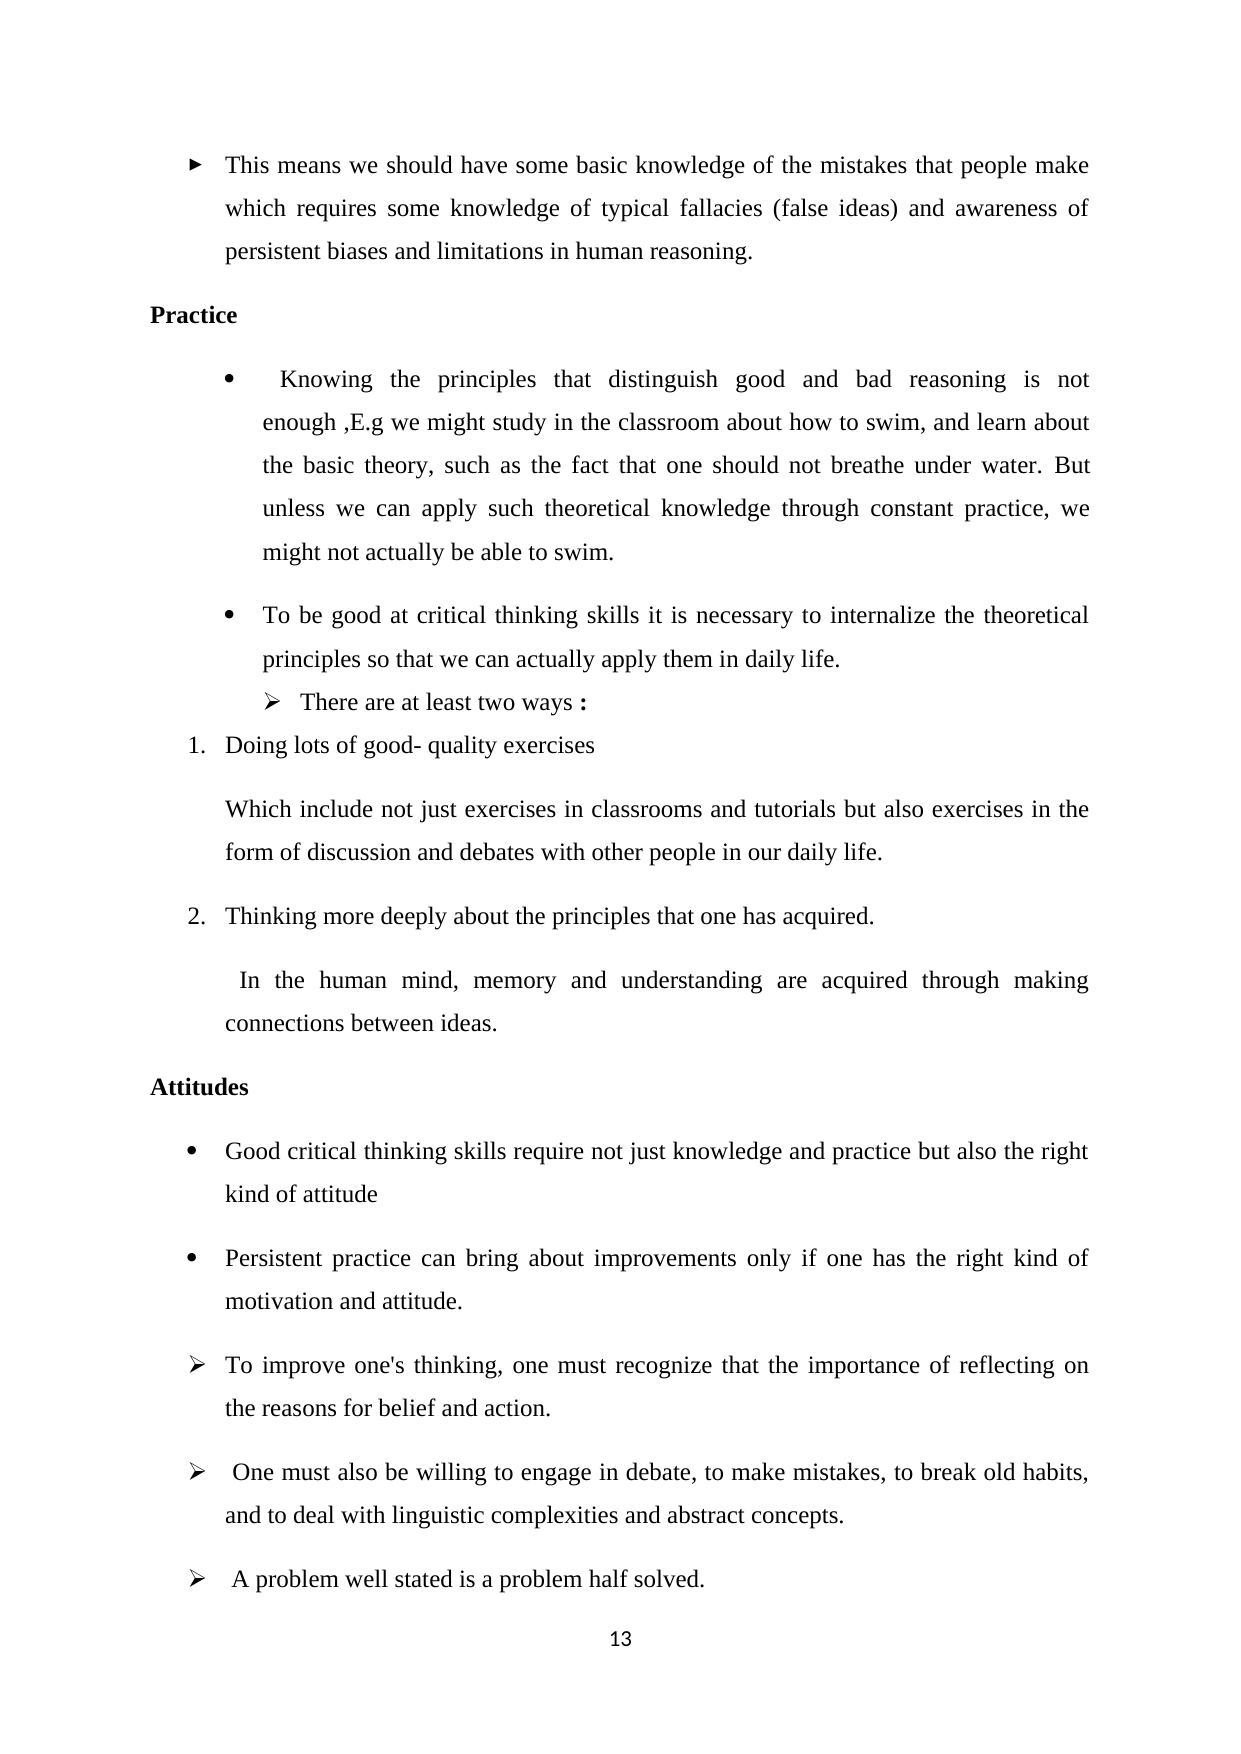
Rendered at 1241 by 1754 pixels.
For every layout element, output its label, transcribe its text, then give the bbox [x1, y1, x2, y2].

list Doing lots of good- quality exercises [187, 730, 1090, 759]
list A problem well stated is a problem half solved. [187, 1564, 1090, 1593]
text Attitudes [150, 1072, 1090, 1101]
list There are at least two ways : [262, 687, 1090, 716]
list To be good at critical thinking skills it is necessary to internalize the theoretical principles so that we can actually apply them in daily life. [225, 601, 1090, 672]
list Persistent practice can bring about improvements only if one has the right kind of motivation and attitude. [187, 1243, 1090, 1315]
list This means we should have some basic knowledge of the mistakes that people make which requires some knowledge of typical fallacies (false ideas) and awareness of persistent biases and limitations in human reasoning. [187, 150, 1090, 265]
text In the human mind, memory and understanding are acquired through making connections between ideas. [225, 965, 1090, 1037]
text Practice [150, 300, 1090, 329]
list Thinking more deeply about the principles that one has acquired. [187, 901, 1090, 930]
text Which include not just exercises in classrooms and tutorials but also exercises in the form of discussion and debates with other people in our daily life. [225, 794, 1090, 866]
list Good critical thinking skills require not just knowledge and practice but also the right kind of attitude [187, 1136, 1090, 1208]
list To improve one's thinking, one must recognize that the importance of reflecting on the reasons for belief and action. [187, 1350, 1090, 1422]
list One must also be willing to engage in debate, to make mistakes, to break old habits, and to deal with linguistic complexities and abstract concepts. [187, 1457, 1090, 1529]
list Knowing the principles that distinguish good and bad reasoning is not enough ,E.g we might study in the classroom about how to swim, and learn about the basic theory, such as the fact that one should not breathe under water. But unless we can apply such theoretical knowledge through constant practice, we might not actually be able to swim. [225, 364, 1090, 565]
